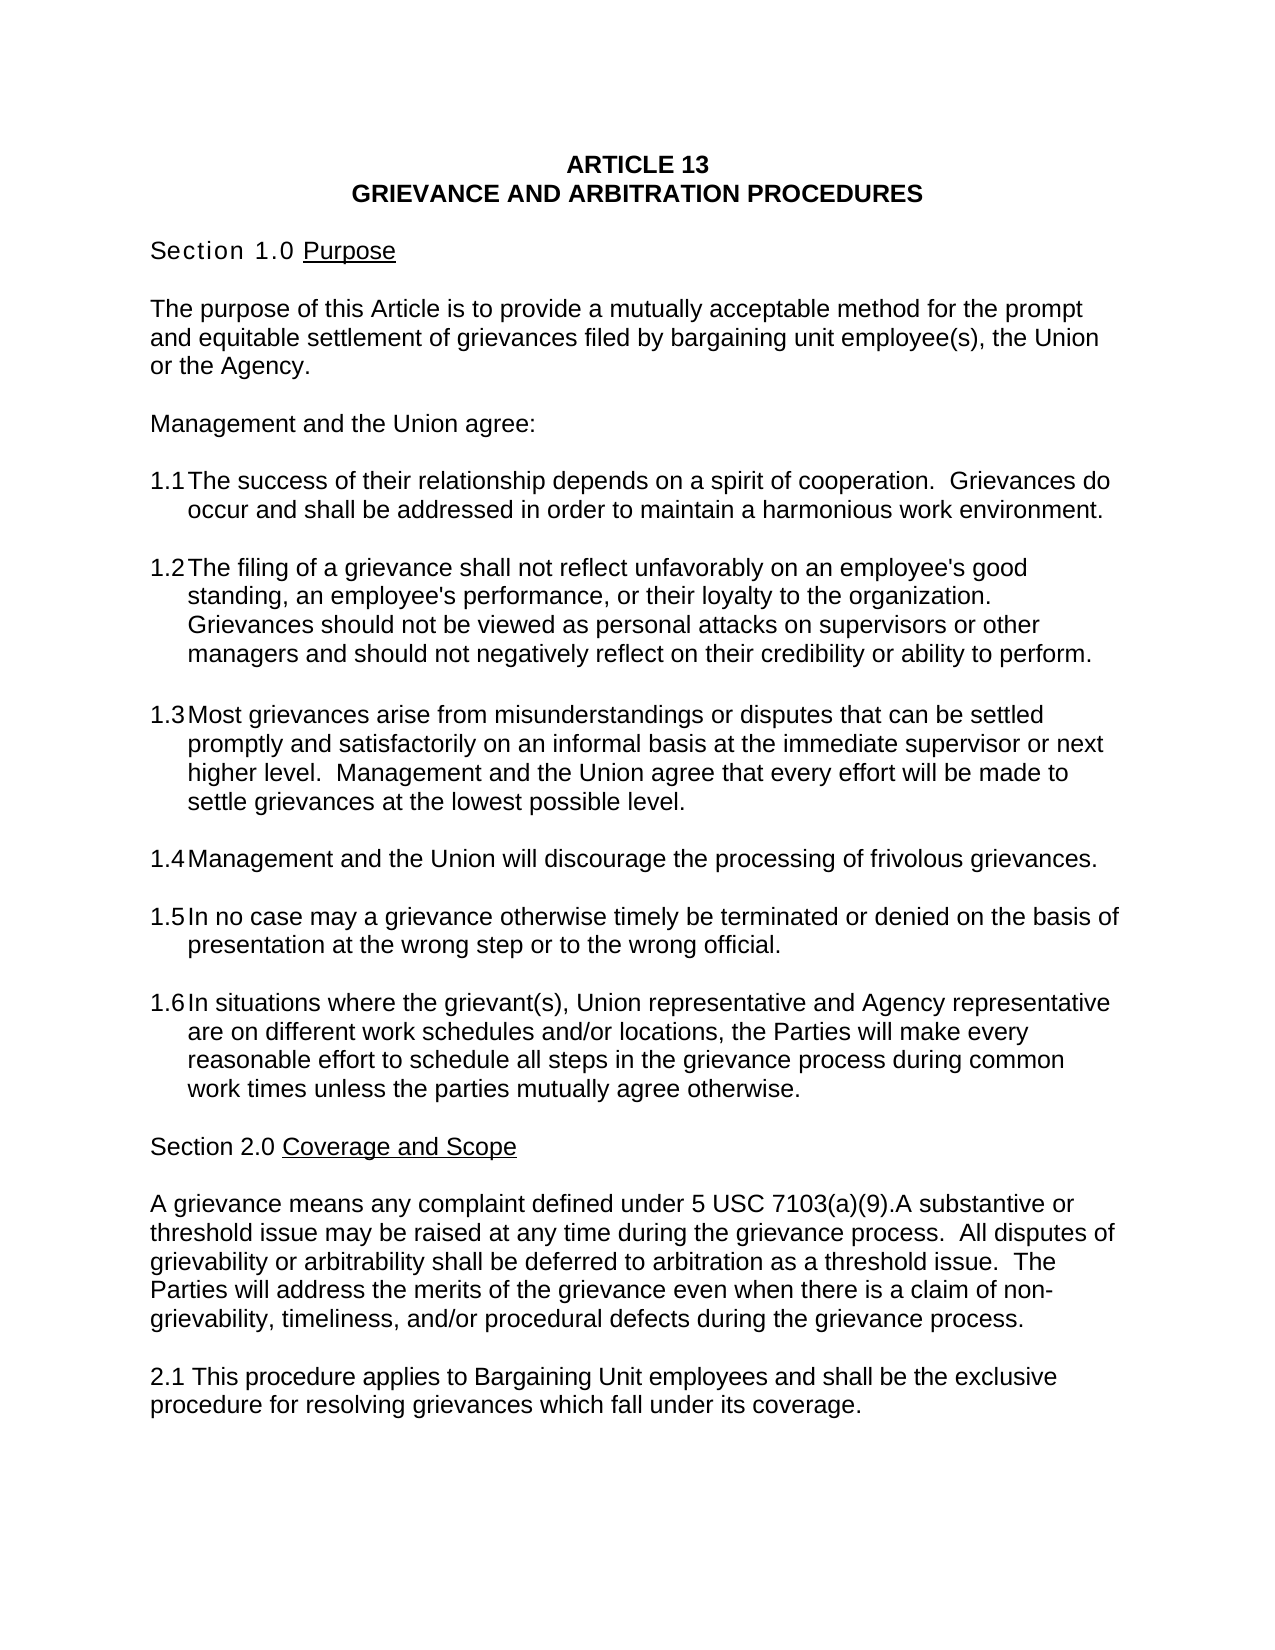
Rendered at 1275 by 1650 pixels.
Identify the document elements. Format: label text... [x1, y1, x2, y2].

text Management and the Union agree: [150, 409, 1125, 437]
list Management and the Union will discourage the processing of frivolous grievances. [150, 844, 1125, 873]
text 2.1 This procedure applies to Bargaining Unit employees and shall be the exclusive procedure for resolving grievances which fall under its coverage. [150, 1362, 1125, 1419]
text Section 1.0 Purpose [150, 236, 1125, 265]
list In situations where the grievant(s), Union representative and Agency representative are on different work schedules and/or locations, the Parties will make every reasonable effort to schedule all steps in the grievance process during common work times unless the parties mutually agree otherwise. [150, 988, 1125, 1103]
text Article 13 [150, 150, 1125, 179]
text A grievance means any complaint defined under 5 USC 7103(a)(9).A substantive or threshold issue may be raised at any time during the grievance process. All disputes of grievability or arbitrability shall be deferred to arbitration as a threshold issue. The Parties will address the merits of the grievance even when there is a claim of non-grievability, timeliness, and/or procedural defects during the grievance process. [150, 1189, 1125, 1333]
text Section 2.0 Coverage and Scope [150, 1132, 1125, 1161]
text The purpose of this Article is to provide a mutually acceptable method for the prompt and equitable settlement of grievances filed by bargaining unit employee(s), the Union or the Agency. [150, 294, 1125, 380]
list In no case may a grievance otherwise timely be terminated or denied on the basis of presentation at the wrong step or to the wrong official. [150, 902, 1125, 959]
list The success of their relationship depends on a spirit of cooperation. Grievances do occur and shall be addressed in order to maintain a harmonious work environment. [150, 466, 1125, 524]
text GRIEVANCE AND ARBITRATION PROCEDURES [150, 179, 1125, 207]
list The filing of a grievance shall not reflect unfavorably on an employee's good standing, an employee's performance, or their loyalty to the organization. Grievances should not be viewed as personal attacks on supervisors or other managers and should not negatively reflect on their credibility or ability to perform. [150, 552, 1125, 667]
list Most grievances arise from misunderstandings or disputes that can be settled promptly and satisfactorily on an informal basis at the immediate supervisor or next higher level. Management and the Union agree that every effort will be made to settle grievances at the lowest possible level. [150, 701, 1125, 816]
